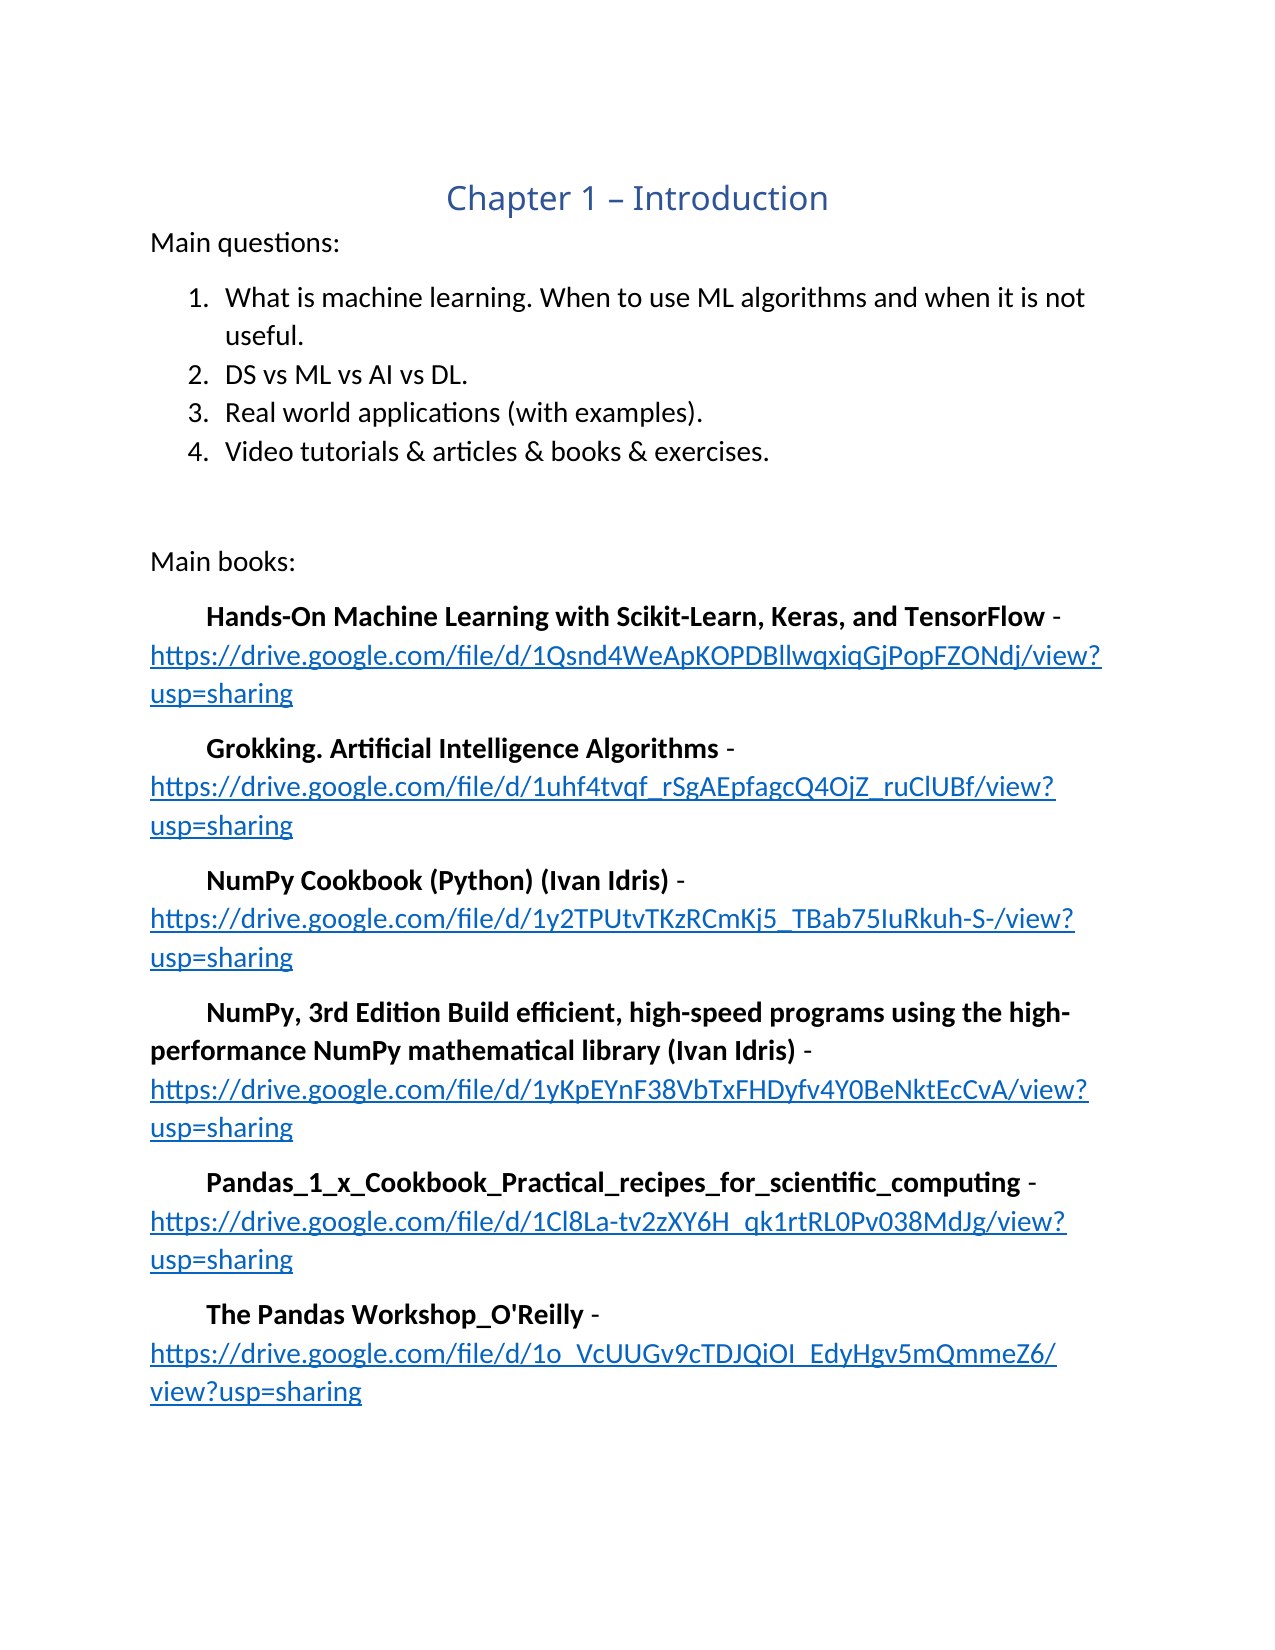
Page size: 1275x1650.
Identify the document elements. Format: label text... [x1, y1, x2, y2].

subtitle Chapter 1 – Introduction [150, 175, 1125, 220]
list DS vs ML vs AI vs DL. [187, 356, 1125, 392]
list Real world applications (with examples). [187, 394, 1125, 430]
text Pandas_1_x_Cookbook_Practical_recipes_for_scientific_computing - https://drive.google.com/file/d/1Cl8La-tv2zXY6H_qk1rtRL0Pv038MdJg/view?usp=sharing [150, 1164, 1125, 1277]
text Main books: [150, 543, 1125, 579]
text Grokking. Artificial Intelligence Algorithms - https://drive.google.com/file/d/1uhf4tvqf_rSgAEpfagcQ4OjZ_ruClUBf/view?usp=sharing [150, 730, 1125, 843]
list Video tutorials & articles & books & exercises. [187, 433, 1125, 468]
text The Pandas Workshop_O'Reilly - https://drive.google.com/file/d/1o_VcUUGv9cTDJQiOI_EdyHgv5mQmmeZ6/view?usp=sharing [150, 1296, 1125, 1409]
text Main questions: [150, 224, 1125, 259]
text NumPy, 3rd Edition Build efficient, high-speed programs using the high-performance NumPy mathematical library (Ivan Idris) - https://drive.google.com/file/d/1yKpEYnF38VbTxFHDyfv4Y0BeNktEcCvA/view?usp=sharing [150, 994, 1125, 1145]
list What is machine learning. When to use ML algorithms and when it is not useful. [187, 279, 1125, 353]
text NumPy Cookbook (Python) (Ivan Idris) - https://drive.google.com/file/d/1y2TPUtvTKzRCmKj5_TBab75IuRkuh-S-/view?usp=sharing [150, 862, 1125, 974]
list Hands-On Machine Learning with Scikit-Learn, Keras, and TensorFlow - https://drive.google.com/file/d/1Qsnd4WeApKOPDBllwqxiqGjPopFZONdj/view?usp=sharing [150, 598, 1125, 711]
